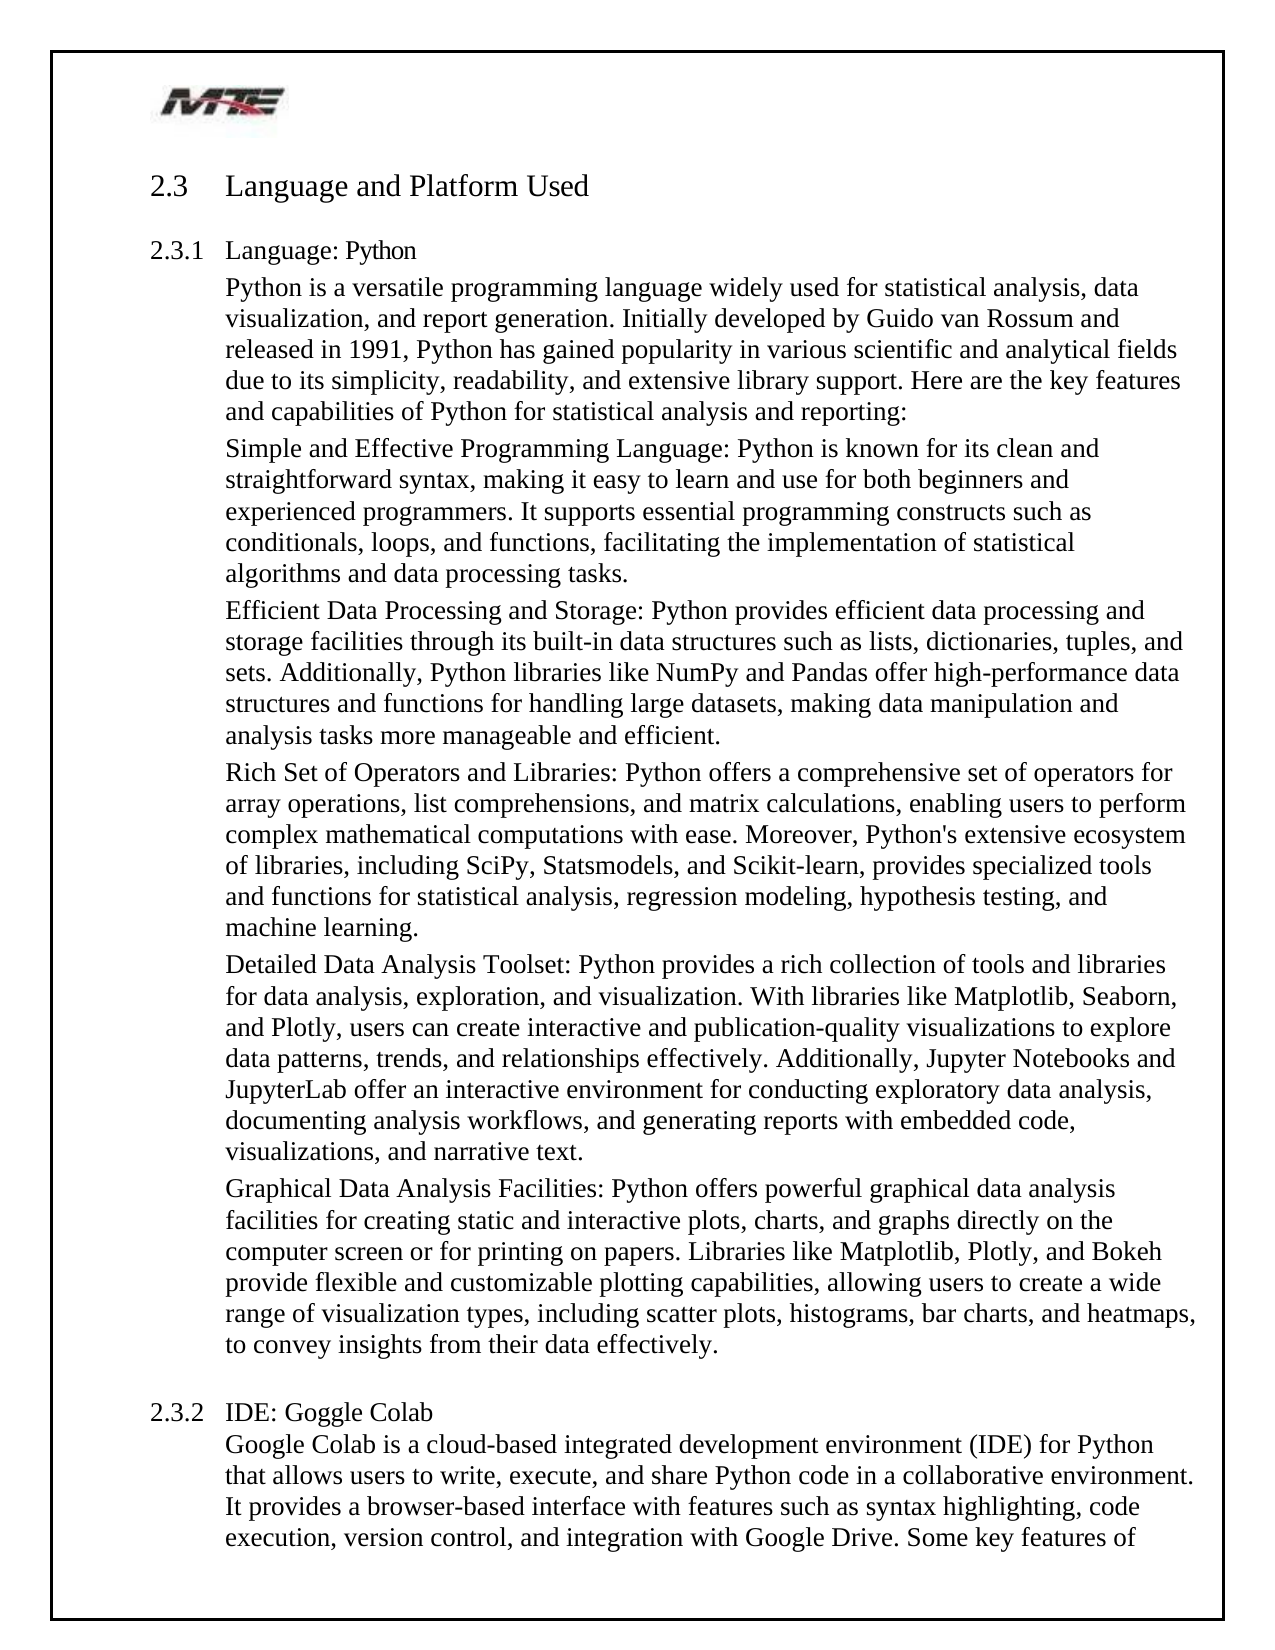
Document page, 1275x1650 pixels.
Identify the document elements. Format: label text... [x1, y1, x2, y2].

subtitle Language and Platform Used [150, 167, 1198, 203]
list Language: Python [150, 234, 1198, 265]
list IDE: Goggle Colab [150, 1397, 1198, 1428]
text Rich Set of Operators and Libraries: Python offers a comprehensive set of operators for array operations, list comprehensions, and matrix calculations, enabling users to perform complex mathematical computations with ease. Moreover, Python's extensive ecosystem of libraries, including SciPy, Statsmodels, and Scikit-learn, provides specialized tools and functions for statistical analysis, regression modeling, hypothesis testing, and machine learning. [225, 756, 1198, 943]
text Detailed Data Analysis Toolset: Python provides a rich collection of tools and libraries for data analysis, exploration, and visualization. With libraries like Matplotlib, Seaborn, and Plotly, users can create interactive and publication-quality visualizations to explore data patterns, trends, and relationships effectively. Additionally, Jupyter Notebooks and JupyterLab offer an interactive environment for conducting exploratory data analysis, documenting analysis workflows, and generating reports with embedded code, visualizations, and narrative text. [225, 949, 1198, 1167]
picture [150, 85, 290, 138]
text Simple and Effective Programming Language: Python is known for its clean and straightforward syntax, making it easy to learn and use for both beginners and experienced programmers. It supports essential programming constructs such as conditionals, loops, and functions, facilitating the implementation of statistical algorithms and data processing tasks. [225, 432, 1198, 588]
text Python is a versatile programming language widely used for statistical analysis, data visualization, and report generation. Initially developed by Guido van Rossum and released in 1991, Python has gained popularity in various scientific and analytical fields due to its simplicity, readability, and extensive library support. Here are the key features and capabilities of Python for statistical analysis and reporting: [225, 271, 1198, 427]
text Graphical Data Analysis Facilities: Python offers powerful graphical data analysis facilities for creating static and interactive plots, charts, and graphs directly on the computer screen or for printing on papers. Libraries like Matplotlib, Plotly, and Bokeh provide flexible and customizable plotting capabilities, allowing users to create a wide range of visualization types, including scatter plots, histograms, bar charts, and heatmaps, to convey insights from their data effectively. [225, 1173, 1198, 1359]
text Google Colab is a cloud-based integrated development environment (IDE) for Python that allows users to write, execute, and share Python code in a collaborative environment. It provides a browser-based interface with features such as syntax highlighting, code execution, version control, and integration with Google Drive. Some key features of [225, 1428, 1198, 1552]
text Efficient Data Processing and Storage: Python provides efficient data processing and storage facilities through its built-in data structures such as lists, dictionaries, tuples, and sets. Additionally, Python libraries like NumPy and Pandas offer high-performance data structures and functions for handling large datasets, making data manipulation and analysis tasks more manageable and efficient. [225, 594, 1198, 750]
